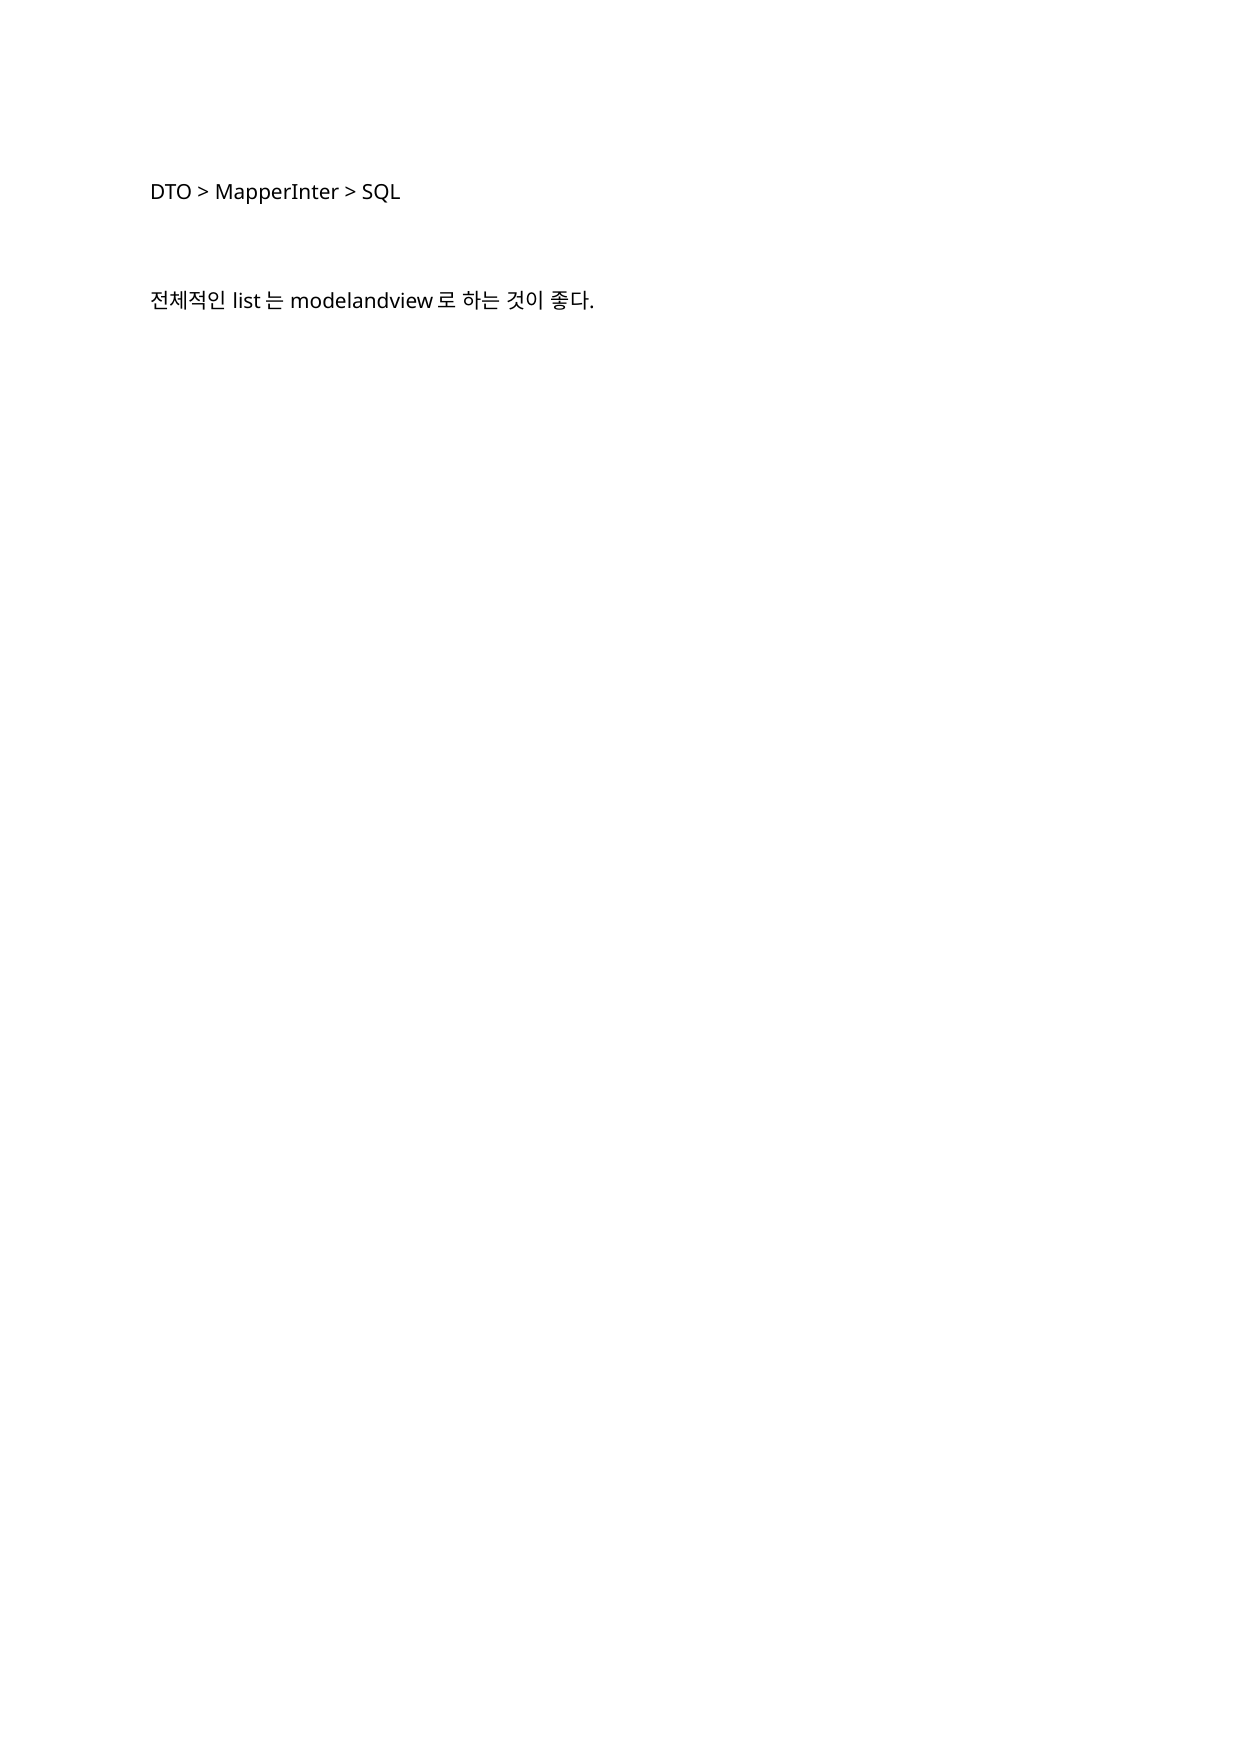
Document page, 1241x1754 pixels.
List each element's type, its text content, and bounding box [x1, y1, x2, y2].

text 전체적인 list는 modelandview로 하는 것이 좋다. [150, 284, 1090, 314]
text DTO > MapperInter > SQL [150, 177, 1090, 206]
